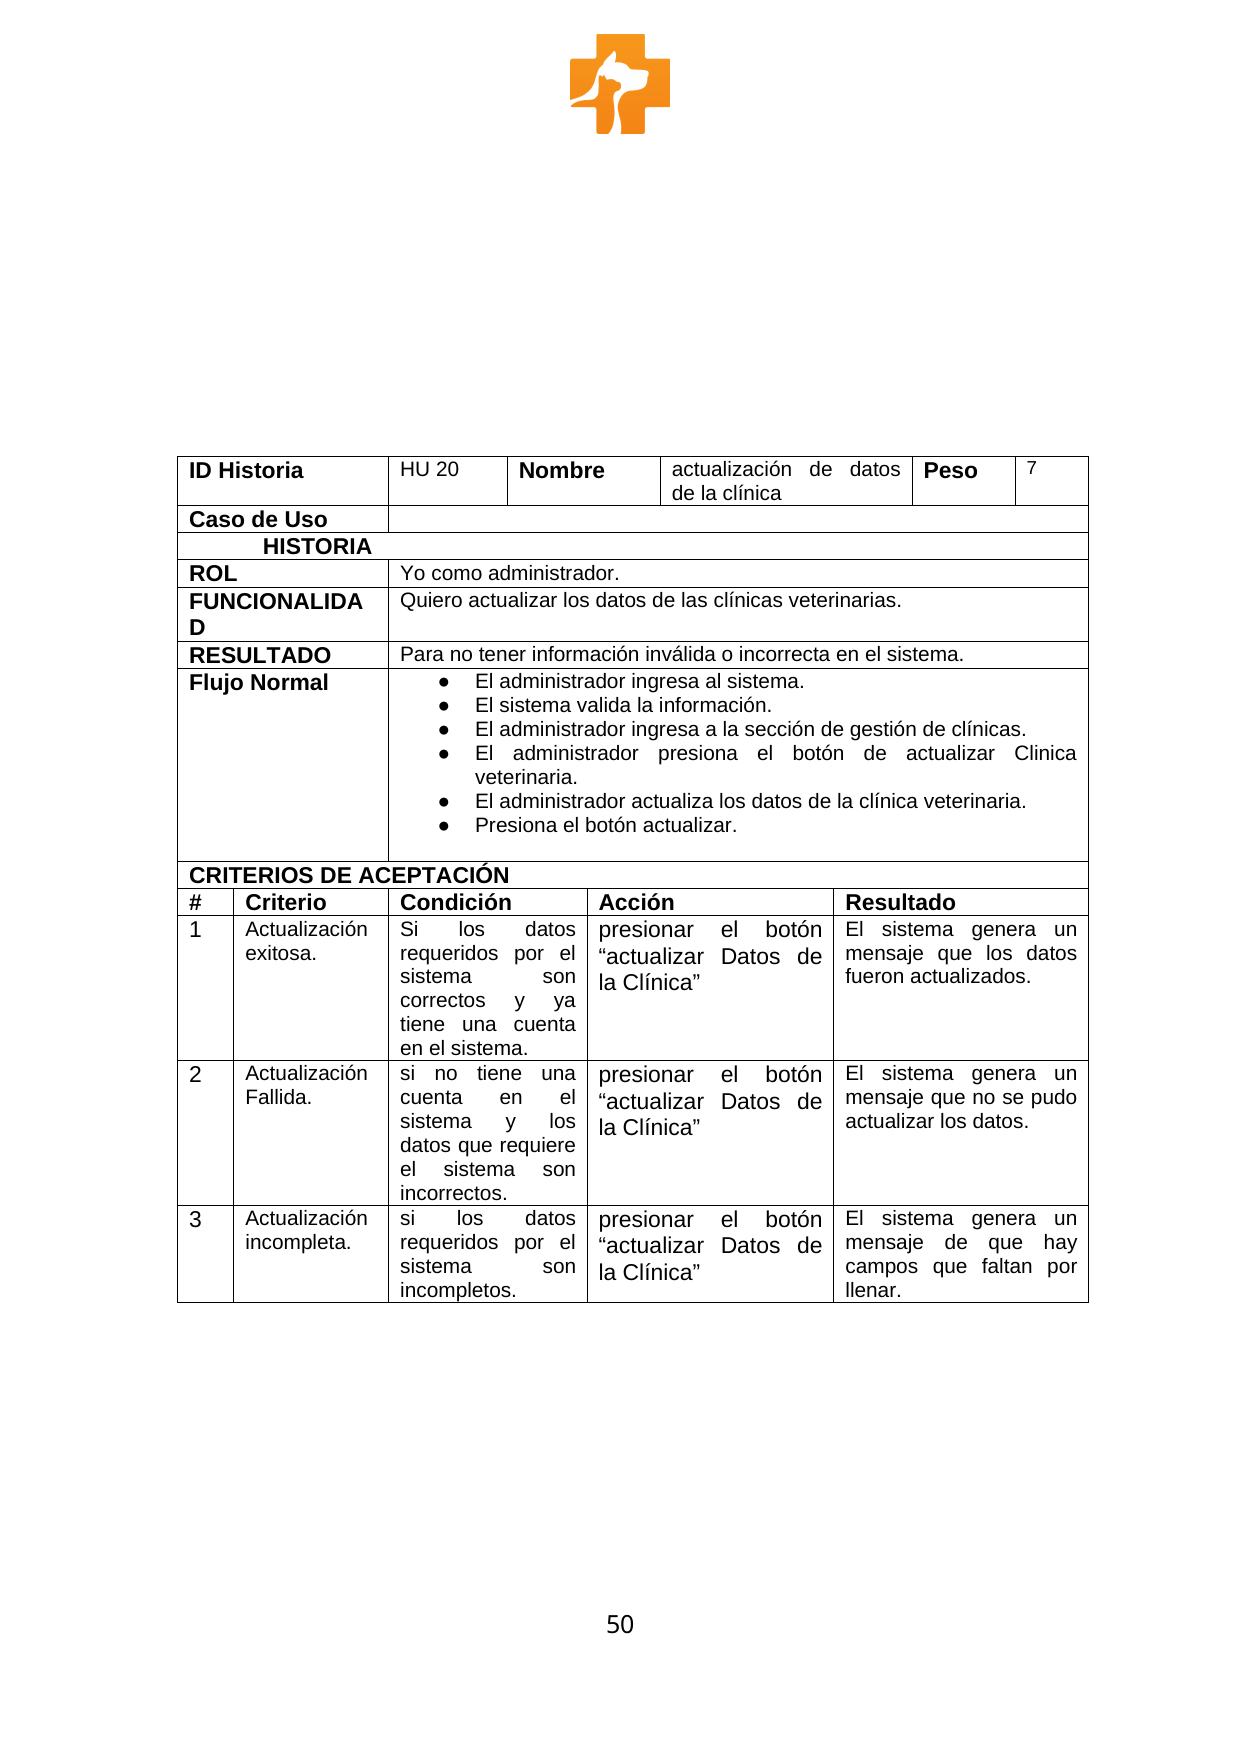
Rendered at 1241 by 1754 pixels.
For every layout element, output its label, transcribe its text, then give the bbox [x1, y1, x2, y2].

table_cell CRITERIOS DE ACEPTACIÓN [178, 862, 1088, 888]
table_cell Actualización Fallida. [234, 1061, 388, 1205]
table_cell # [178, 889, 233, 915]
table_cell Si los datos requeridos por el sistema son correctos y ya tiene una cuenta en el sistema. [389, 916, 587, 1060]
table_cell El administrador ingresa al sistema. El sistema valida la información. El administrador ingresa a la sección de gestión de clínicas. El administrador presiona el botón de actualizar Clinica veterinaria. El administrador actualiza los datos de la clínica veterinaria. Presiona el botón actualizar. [389, 669, 1088, 861]
table_cell El sistema genera un mensaje que los datos fueron actualizados. [834, 916, 1088, 1060]
table_cell El sistema genera un mensaje que no se pudo actualizar los datos. [834, 1061, 1088, 1205]
table_cell presionar el botón “actualizar Datos de la Clínica” [588, 1206, 833, 1302]
table_header Nombre [508, 457, 660, 504]
picture [570, 34, 670, 134]
table_cell RESULTADO [178, 642, 388, 668]
table_cell Flujo Normal [178, 669, 388, 861]
table_cell ROL [178, 560, 388, 587]
table_cell Actualización exitosa. [234, 916, 388, 1060]
table_header 7 [1016, 457, 1088, 504]
table_cell 3 [178, 1206, 233, 1302]
table_cell Acción [588, 889, 833, 915]
table_header Peso [913, 457, 1015, 504]
table_cell Resultado [834, 889, 1088, 915]
table_cell Condición [389, 889, 587, 915]
table_cell Criterio [234, 889, 388, 915]
table_cell presionar el botón “actualizar Datos de la Clínica” [588, 1061, 833, 1205]
table_cell Quiero actualizar los datos de las clínicas veterinarias. [389, 588, 1088, 641]
table_cell Yo como administrador. [389, 560, 1088, 587]
table_cell Actualización incompleta. [234, 1206, 388, 1302]
table_cell Caso de Uso [178, 506, 388, 532]
table_header actualización de datos de la clínica [661, 457, 912, 504]
table_cell Para no tener información inválida o incorrecta en el sistema. [389, 642, 1088, 668]
table_cell [389, 506, 1088, 532]
table_cell presionar el botón “actualizar Datos de la Clínica” [588, 916, 833, 1060]
table_cell 1 [178, 916, 233, 1060]
table_cell 2 [178, 1061, 233, 1205]
table_cell El sistema genera un mensaje de que hay campos que faltan por llenar. [834, 1206, 1088, 1302]
table_cell si no tiene una cuenta en el sistema y los datos que requiere el sistema son incorrectos. [389, 1061, 587, 1205]
table_cell HISTORIA [178, 533, 1088, 559]
table_header ID Historia [178, 457, 388, 504]
table_cell si los datos requeridos por el sistema son incompletos. [389, 1206, 587, 1302]
table_cell FUNCIONALIDAD [178, 588, 388, 641]
table_header HU 20 [389, 457, 507, 504]
